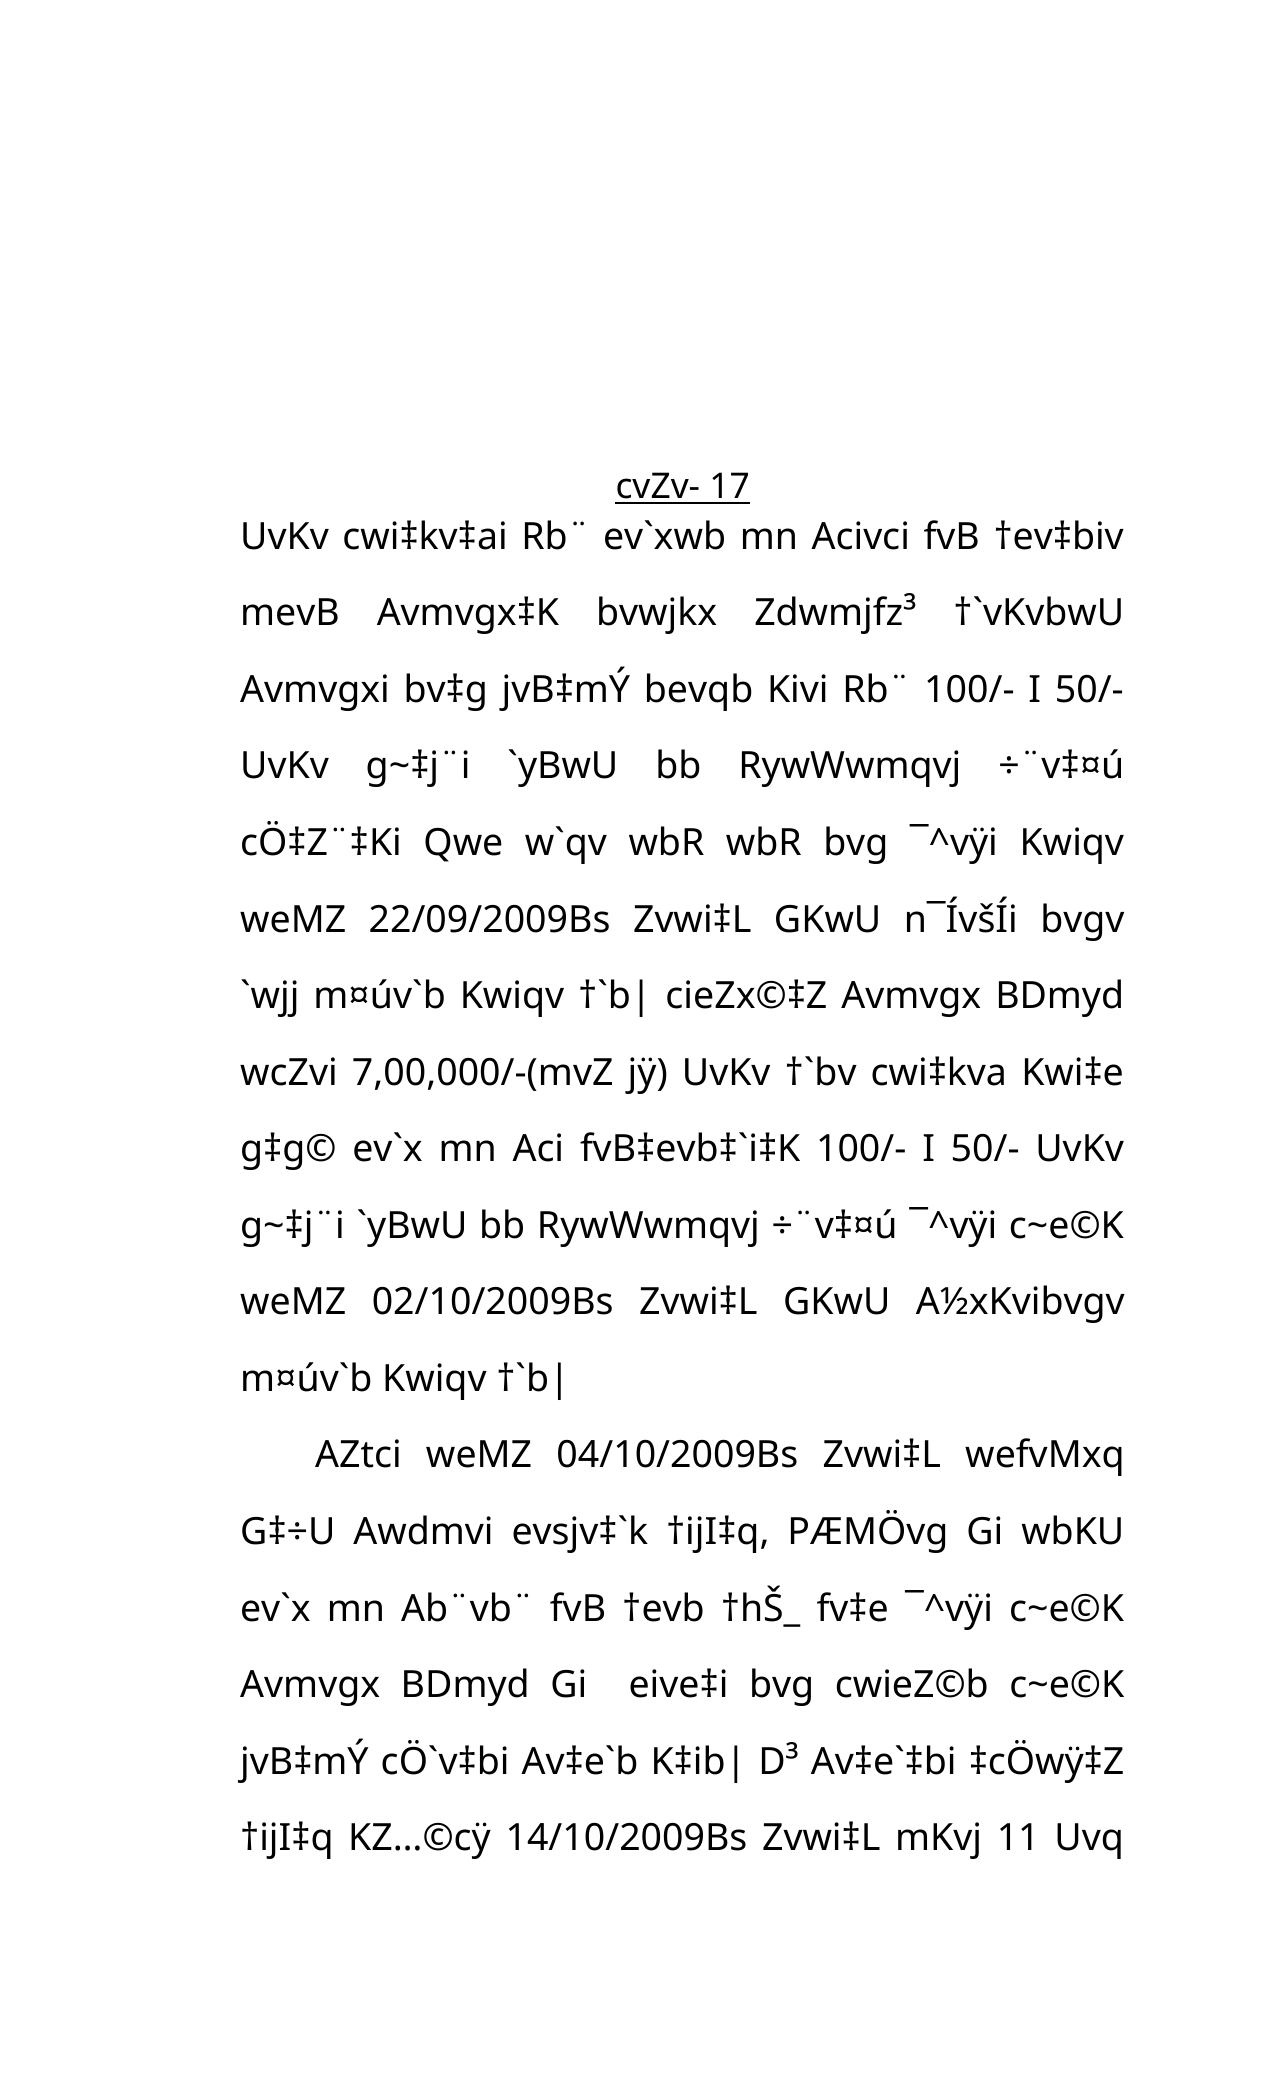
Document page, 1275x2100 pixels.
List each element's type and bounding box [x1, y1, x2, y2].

text [240, 1428, 1125, 1862]
text [240, 509, 1125, 1402]
